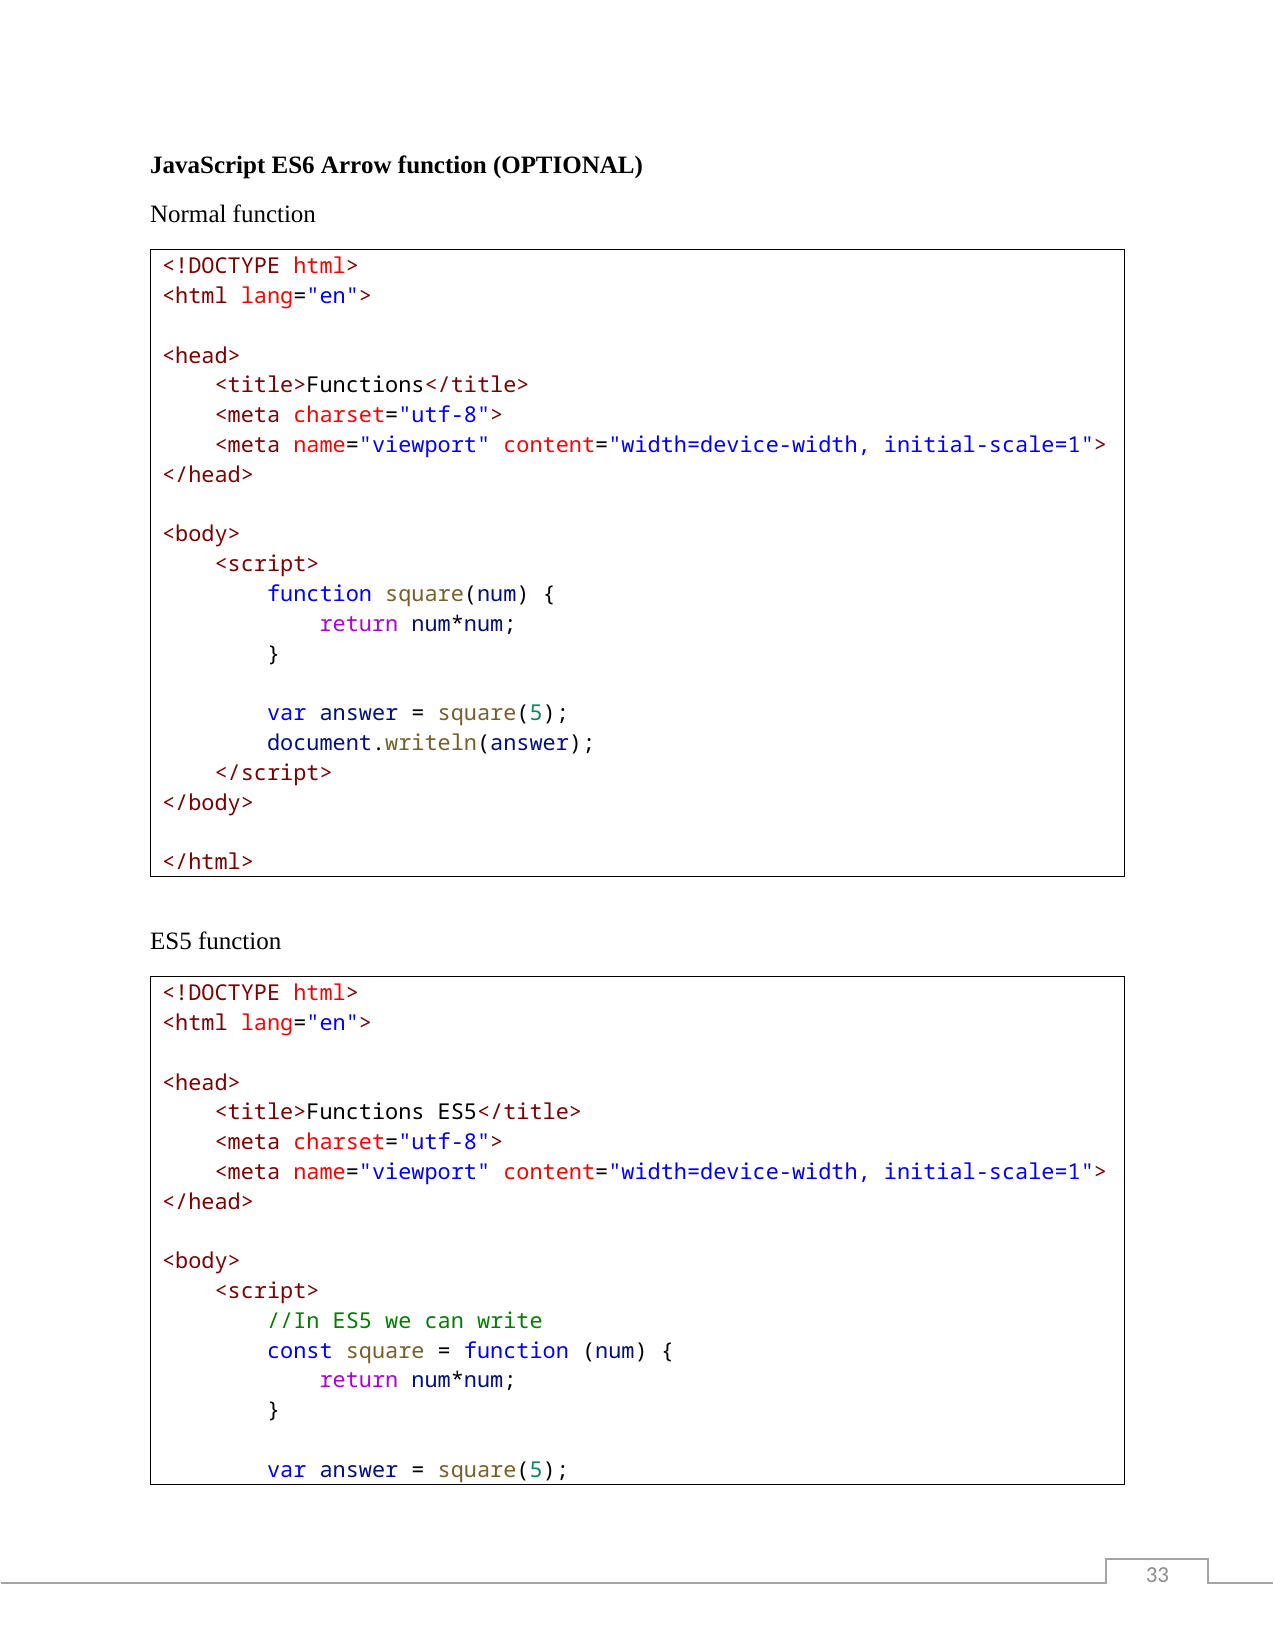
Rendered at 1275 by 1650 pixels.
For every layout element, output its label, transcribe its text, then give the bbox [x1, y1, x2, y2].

text ES5 function [150, 926, 1125, 955]
text Normal function [150, 199, 1125, 228]
text JavaScript ES6 Arrow function (OPTIONAL) [150, 150, 1125, 179]
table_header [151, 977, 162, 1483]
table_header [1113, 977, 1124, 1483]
